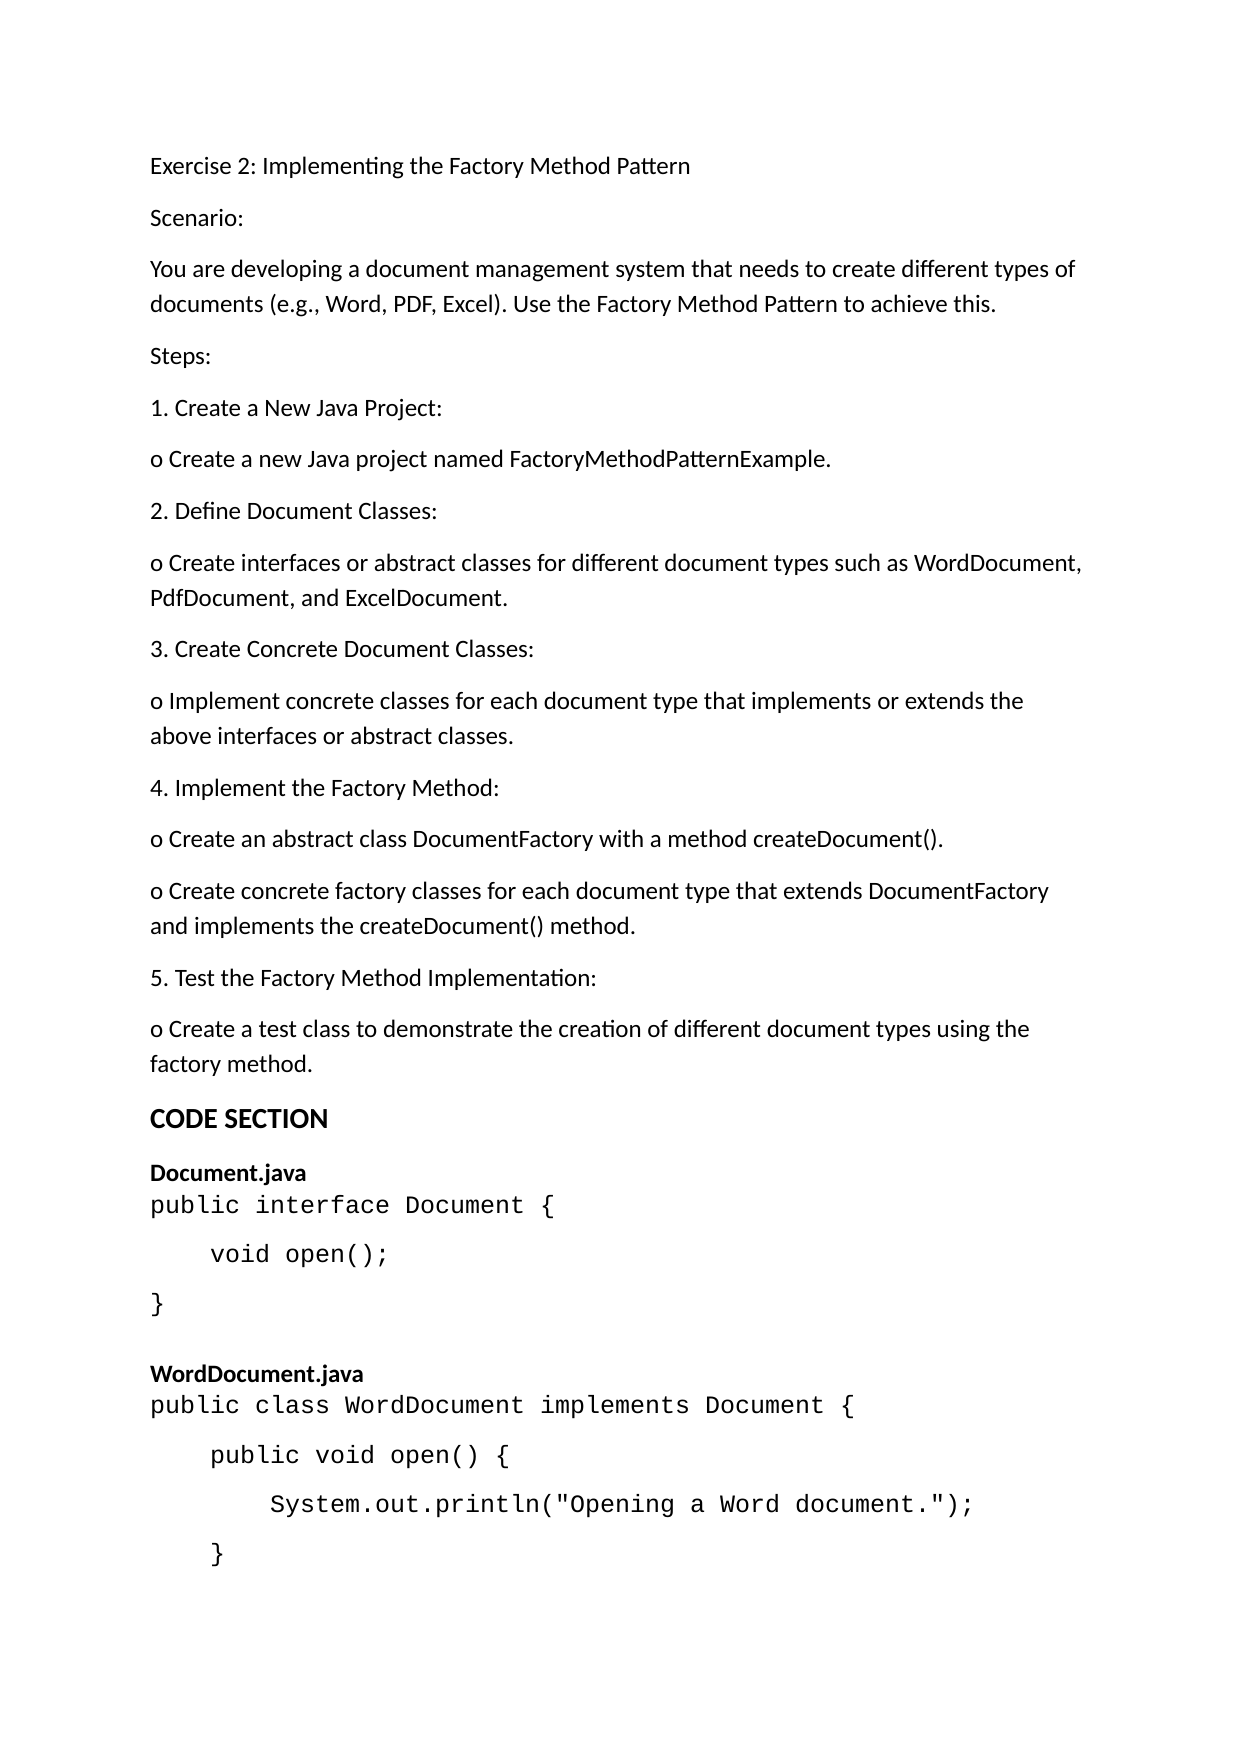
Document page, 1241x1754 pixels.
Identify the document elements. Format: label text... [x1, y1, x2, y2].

text 3. Create Concrete Document Classes: [150, 633, 1090, 664]
text o Implement concrete classes for each document type that implements or extends the above interfaces or abstract classes. [150, 685, 1090, 751]
text o Create a test class to demonstrate the creation of different document types using the factory method. [150, 1013, 1090, 1079]
text System.out.println("Opening a Word document."); [150, 1491, 1090, 1520]
text public void open() { [150, 1442, 1090, 1471]
text 2. Define Document Classes: [150, 495, 1090, 526]
text You are developing a document management system that needs to create different types of documents (e.g., Word, PDF, Excel). Use the Factory Method Pattern to achieve this. [150, 253, 1090, 319]
text void open(); [150, 1241, 1090, 1270]
text Exercise 2: Implementing the Factory Method Pattern [150, 150, 1090, 181]
text } WordDocument.java public class WordDocument implements Document { [150, 1291, 1090, 1421]
text Document.java public interface Document { [150, 1158, 1090, 1221]
text Scenario: [150, 202, 1090, 232]
text o Create a new Java project named FactoryMethodPatternExample. [150, 443, 1090, 474]
text o Create interfaces or abstract classes for different document types such as WordDocument, PdfDocument, and ExcelDocument. [150, 547, 1090, 612]
text CODE SECTION [150, 1100, 1090, 1136]
text } [150, 1541, 1090, 1569]
text 1. Create a New Java Project: [150, 392, 1090, 422]
text o Create an abstract class DocumentFactory with a method createDocument(). [150, 823, 1090, 854]
text 5. Test the Factory Method Implementation: [150, 962, 1090, 992]
text Steps: [150, 340, 1090, 371]
text 4. Implement the Factory Method: [150, 772, 1090, 802]
text o Create concrete factory classes for each document type that extends DocumentFactory and implements the createDocument() method. [150, 875, 1090, 941]
